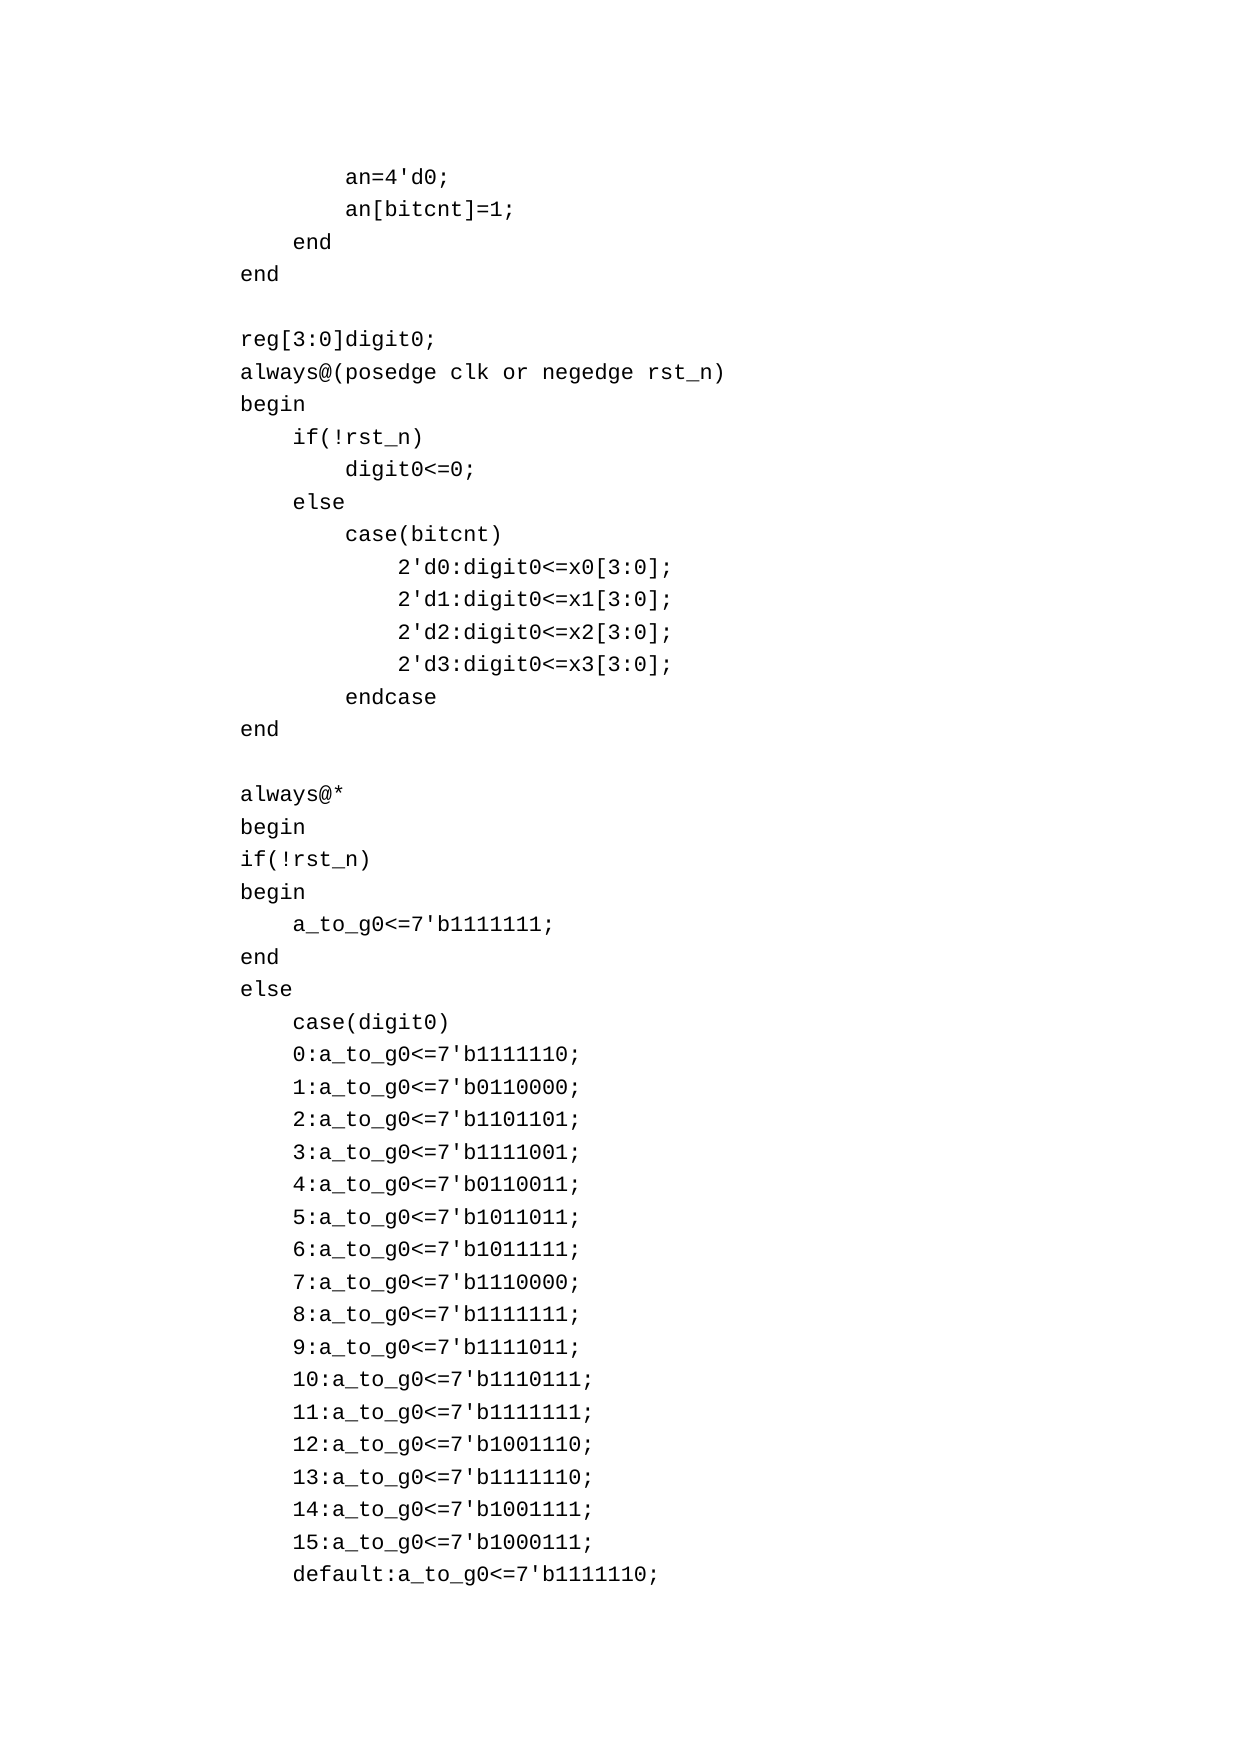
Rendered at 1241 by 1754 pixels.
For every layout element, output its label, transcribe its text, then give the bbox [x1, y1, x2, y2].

text endcase [187, 682, 1053, 714]
text always@* [187, 779, 1053, 812]
text 4:a_to_g0<=7'b0110011; [187, 1169, 1053, 1202]
text 2'd1:digit0<=x1[3:0]; [187, 584, 1053, 617]
text 13:a_to_g0<=7'b1111110; [187, 1462, 1053, 1494]
text begin [187, 389, 1053, 422]
text 15:a_to_g0<=7'b1000111; [187, 1527, 1053, 1559]
text 7:a_to_g0<=7'b1110000; [187, 1267, 1053, 1299]
text 6:a_to_g0<=7'b1011111; [187, 1234, 1053, 1267]
text begin [187, 877, 1053, 909]
text begin [187, 812, 1053, 844]
text reg[3:0]digit0; [187, 324, 1053, 357]
text 2'd3:digit0<=x3[3:0]; [187, 649, 1053, 682]
text if(!rst_n) [187, 844, 1053, 877]
text 5:a_to_g0<=7'b1011011; [187, 1202, 1053, 1234]
text 1:a_to_g0<=7'b0110000; [187, 1072, 1053, 1104]
text 8:a_to_g0<=7'b1111111; [187, 1299, 1053, 1332]
text end [187, 259, 1053, 292]
text case(bitcnt) [187, 519, 1053, 552]
text end [187, 942, 1053, 974]
text always@(posedge clk or negedge rst_n) [187, 357, 1053, 389]
text 2:a_to_g0<=7'b1101101; [187, 1104, 1053, 1137]
text else [187, 974, 1053, 1007]
text default:a_to_g0<=7'b1111110; [187, 1559, 1053, 1592]
text 0:a_to_g0<=7'b1111110; [187, 1039, 1053, 1072]
text else [187, 487, 1053, 519]
text if(!rst_n) [187, 422, 1053, 454]
text an[bitcnt]=1; [187, 194, 1053, 227]
text end [187, 227, 1053, 259]
text digit0<=0; [187, 454, 1053, 487]
text 2'd0:digit0<=x0[3:0]; [187, 552, 1053, 584]
text end [187, 714, 1053, 747]
text 12:a_to_g0<=7'b1001110; [187, 1429, 1053, 1462]
text 3:a_to_g0<=7'b1111001; [187, 1137, 1053, 1169]
text 10:a_to_g0<=7'b1110111; [187, 1364, 1053, 1397]
text 2'd2:digit0<=x2[3:0]; [187, 617, 1053, 649]
text an=4'd0; [187, 162, 1053, 194]
text 11:a_to_g0<=7'b1111111; [187, 1397, 1053, 1429]
text case(digit0) [187, 1007, 1053, 1039]
text 9:a_to_g0<=7'b1111011; [187, 1332, 1053, 1364]
text 14:a_to_g0<=7'b1001111; [187, 1494, 1053, 1527]
text a_to_g0<=7'b1111111; [187, 909, 1053, 942]
